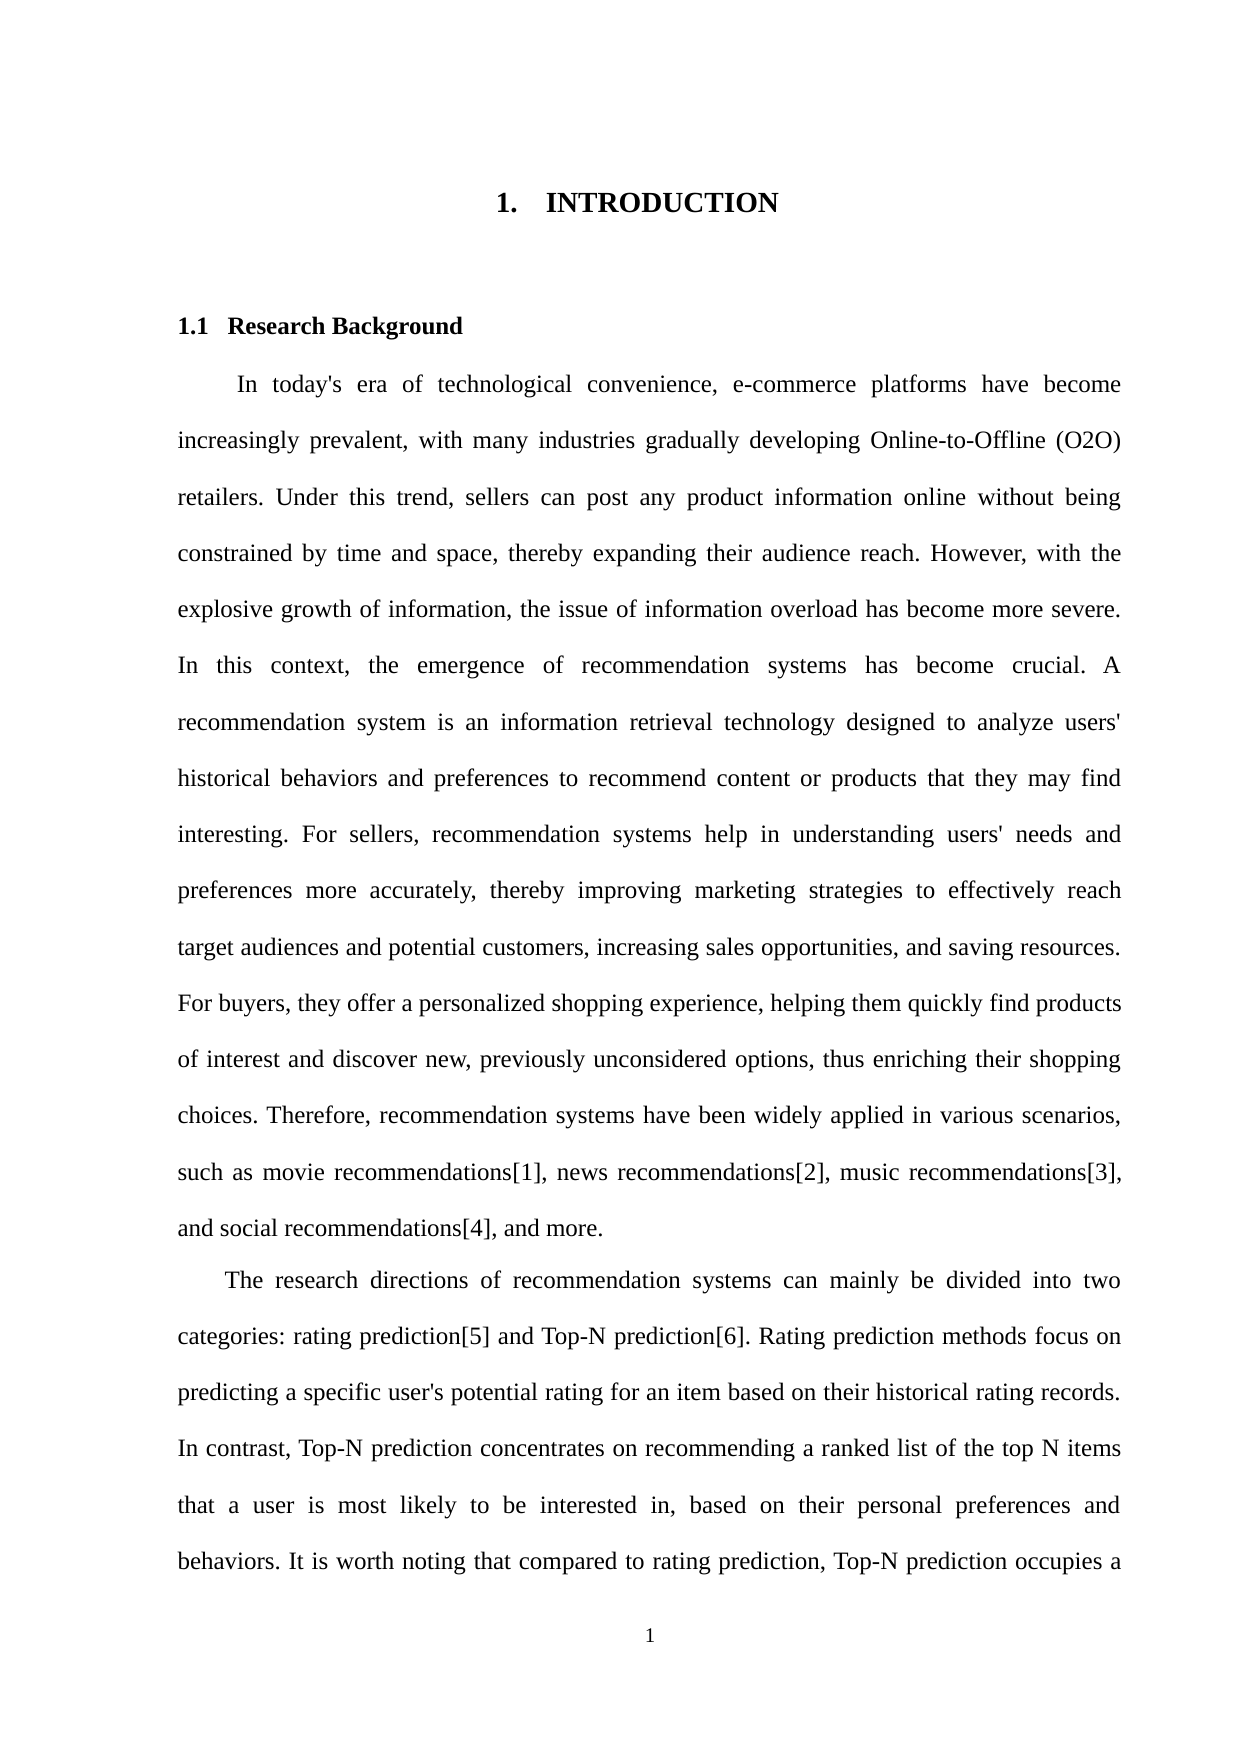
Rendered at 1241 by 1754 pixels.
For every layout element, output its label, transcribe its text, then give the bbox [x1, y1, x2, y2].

subtitle Research Background [177, 307, 1122, 344]
text In today's era of technological convenience, e-commerce platforms have become increasingly prevalent, with many industries gradually developing Online-to-Offline (O2O) retailers. Under this trend, sellers can post any product information online without being constrained by time and space, thereby expanding their audience reach. However, with the explosive growth of information, the issue of information overload has become more severe. In this context, the emergence of recommendation systems has become crucial. A recommendation system is an information retrieval technology designed to analyze users' historical behaviors and preferences to recommend content or products that they may find interesting. For sellers, recommendation systems help in understanding users' needs and preferences more accurately, thereby improving marketing strategies to effectively reach target audiences and potential customers, increasing sales opportunities, and saving resources. For buyers, they offer a personalized shopping experience, helping them quickly find products of interest and discover new, previously unconsidered options, thus enriching their shopping choices. Therefore, recommendation systems have been widely applied in various scenarios, such as movie recommendations[1], news recommendations[2], music recommendations[3], and social recommendations[4], and more. [177, 365, 1122, 1246]
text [177, 1260, 1122, 1579]
subtitle INTRODUCTION [177, 183, 1097, 221]
